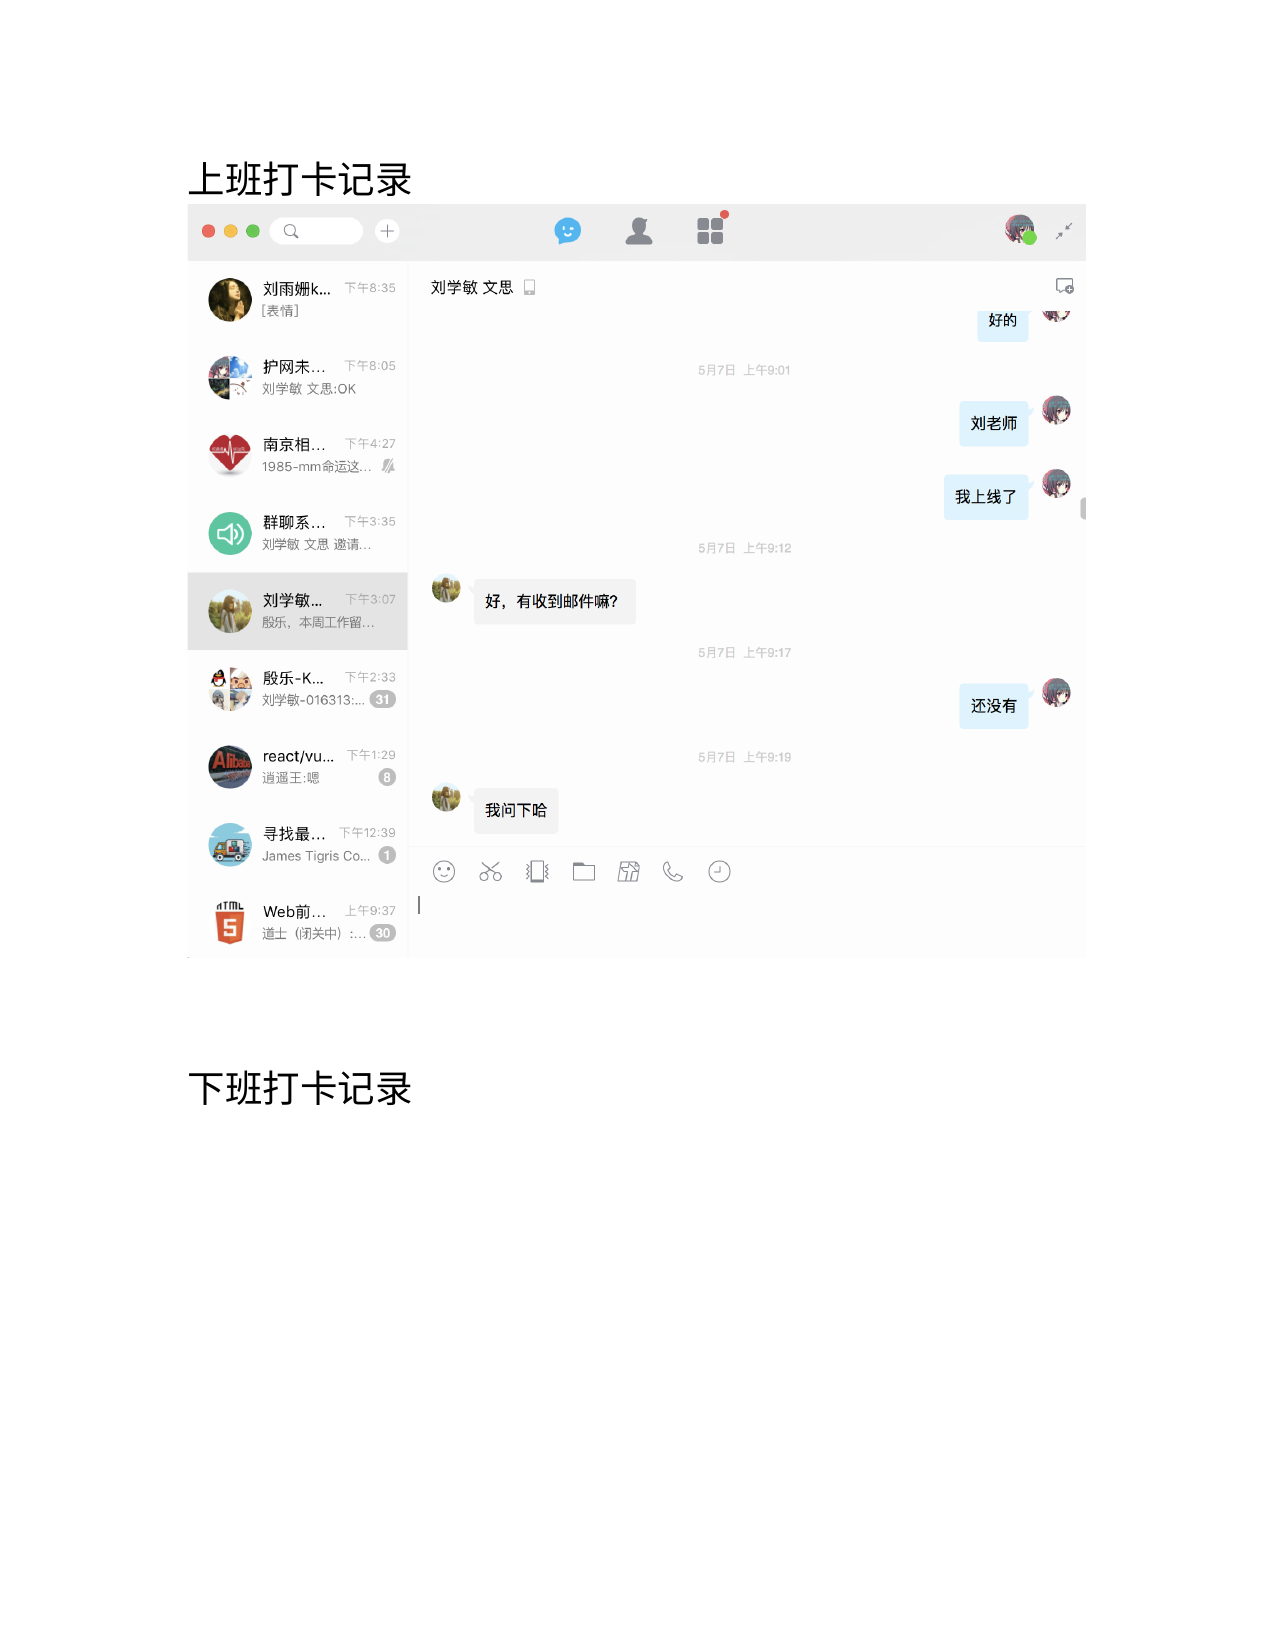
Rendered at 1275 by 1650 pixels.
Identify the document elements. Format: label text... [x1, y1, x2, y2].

text 上班打卡记录 [187, 150, 1087, 204]
picture [187, 204, 1086, 958]
text 下班打卡记录 [187, 1059, 1087, 1113]
